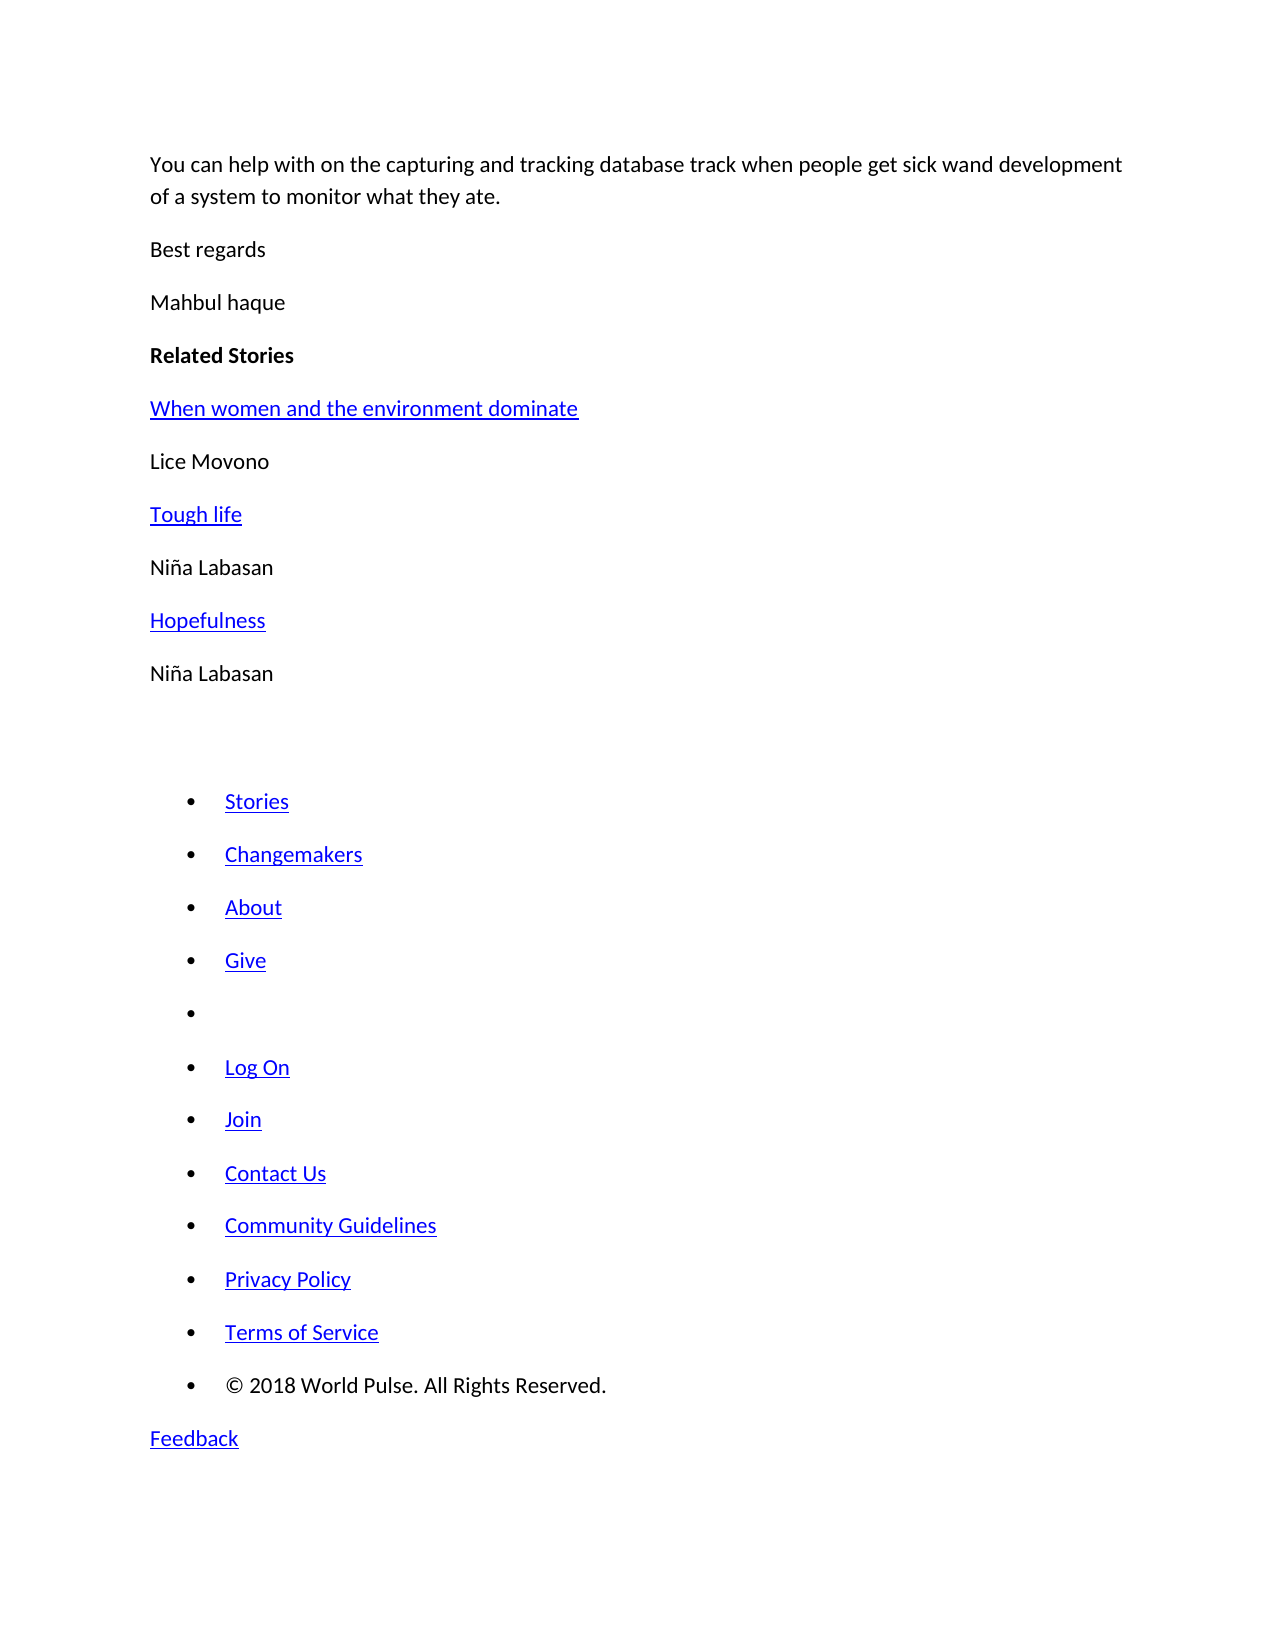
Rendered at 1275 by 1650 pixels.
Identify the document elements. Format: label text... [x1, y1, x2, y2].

text Niña Labasan [150, 553, 1125, 581]
text Hopefulness [150, 606, 1125, 634]
text Lice Movono [150, 447, 1125, 475]
text Best regards [150, 235, 1125, 263]
text Niña Labasan [150, 659, 1125, 687]
list Join [187, 1106, 1125, 1134]
list Give [187, 947, 1125, 974]
text Related Stories [150, 341, 1125, 369]
text Mahbul haque [150, 288, 1125, 316]
list Privacy Policy [187, 1265, 1125, 1293]
text When women and the environment dominate [150, 394, 1125, 422]
text You can help with on the capturing and tracking database track when people get sick wand development of a system to monitor what they ate. [150, 150, 1125, 210]
list Terms of Service [187, 1318, 1125, 1346]
list Community Guidelines [187, 1212, 1125, 1240]
list © 2018 World Pulse. All Rights Reserved. [187, 1371, 1125, 1399]
text Tough life [150, 500, 1125, 528]
list Log On [187, 1053, 1125, 1081]
list About [187, 893, 1125, 922]
list Stories [187, 787, 1125, 816]
list Contact Us [187, 1159, 1125, 1187]
text Feedback [150, 1424, 1125, 1452]
list Changemakers [187, 841, 1125, 868]
